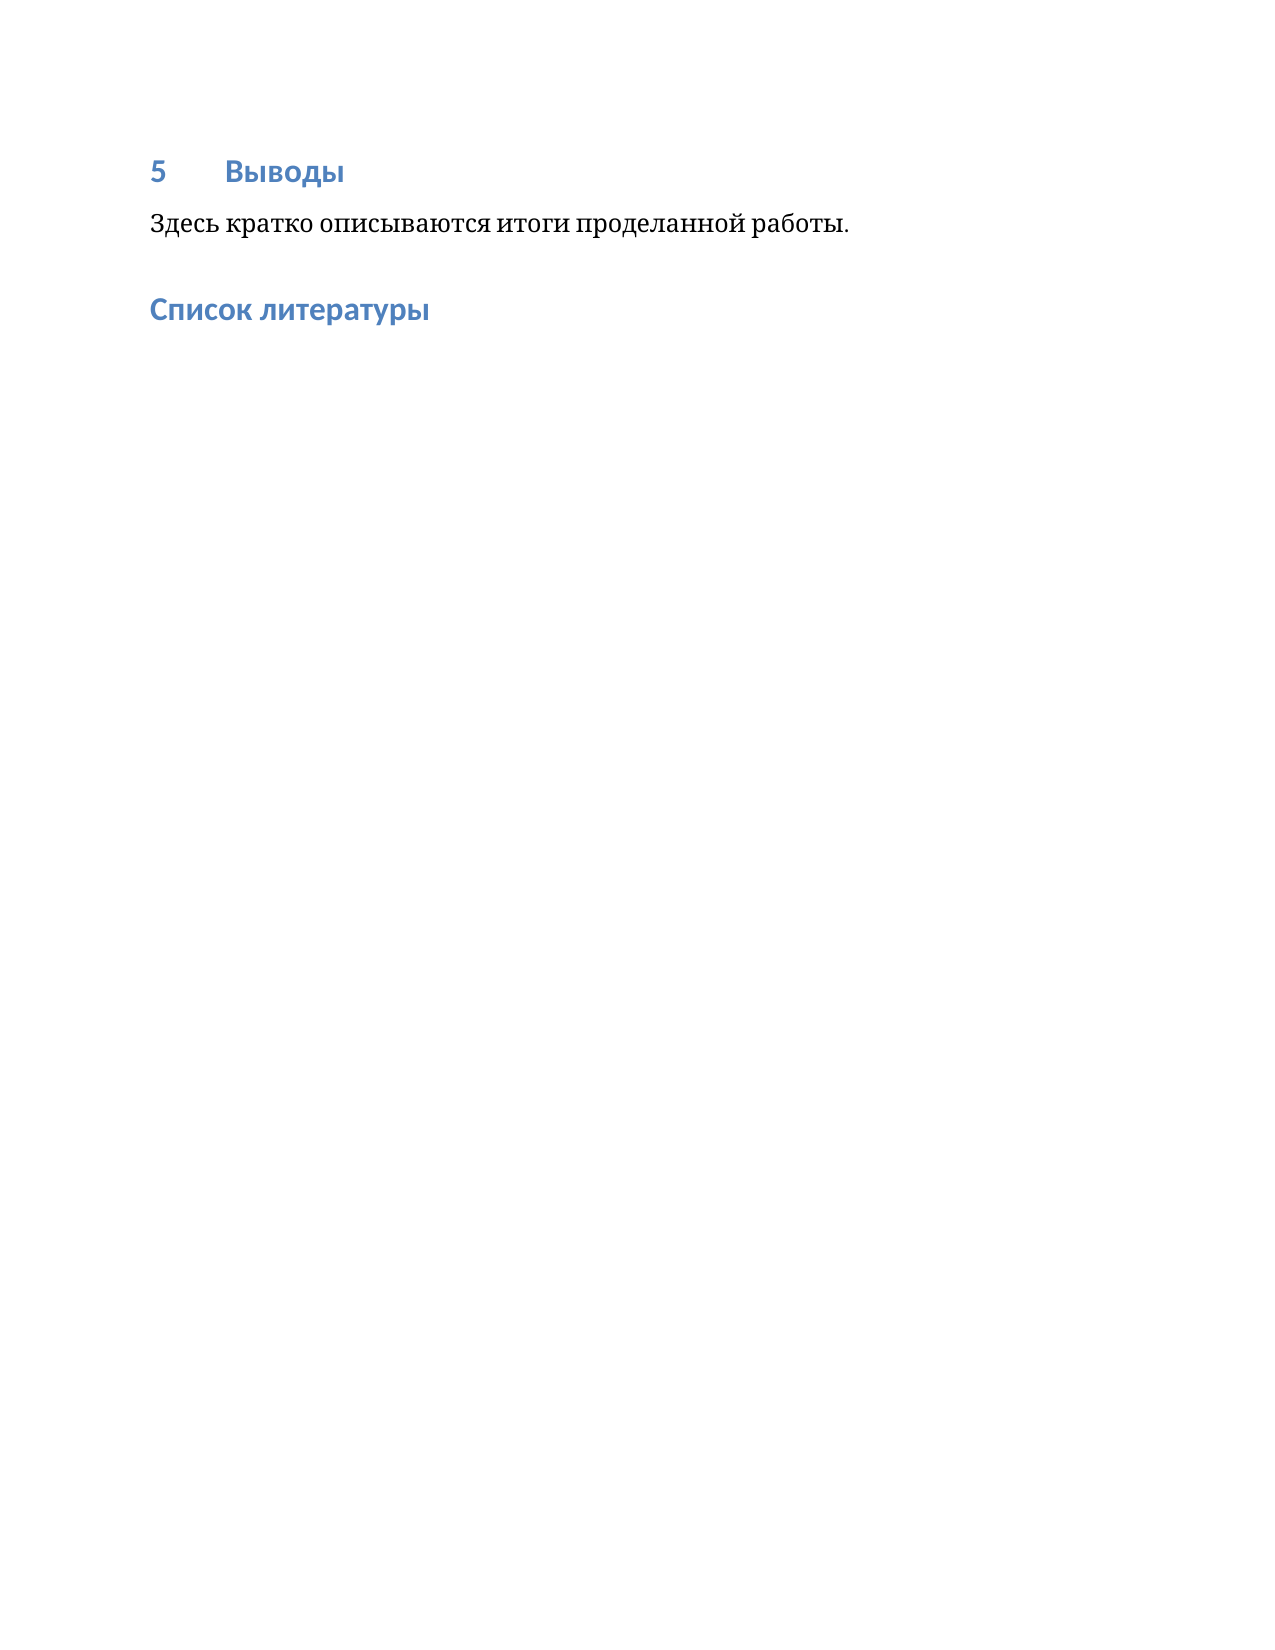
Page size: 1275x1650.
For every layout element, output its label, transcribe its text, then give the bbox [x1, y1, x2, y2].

text Здесь кратко описываются итоги проделанной работы. [150, 209, 1125, 238]
subtitle 5 Выводы [150, 150, 1125, 191]
subtitle Список литературы [150, 288, 1125, 329]
